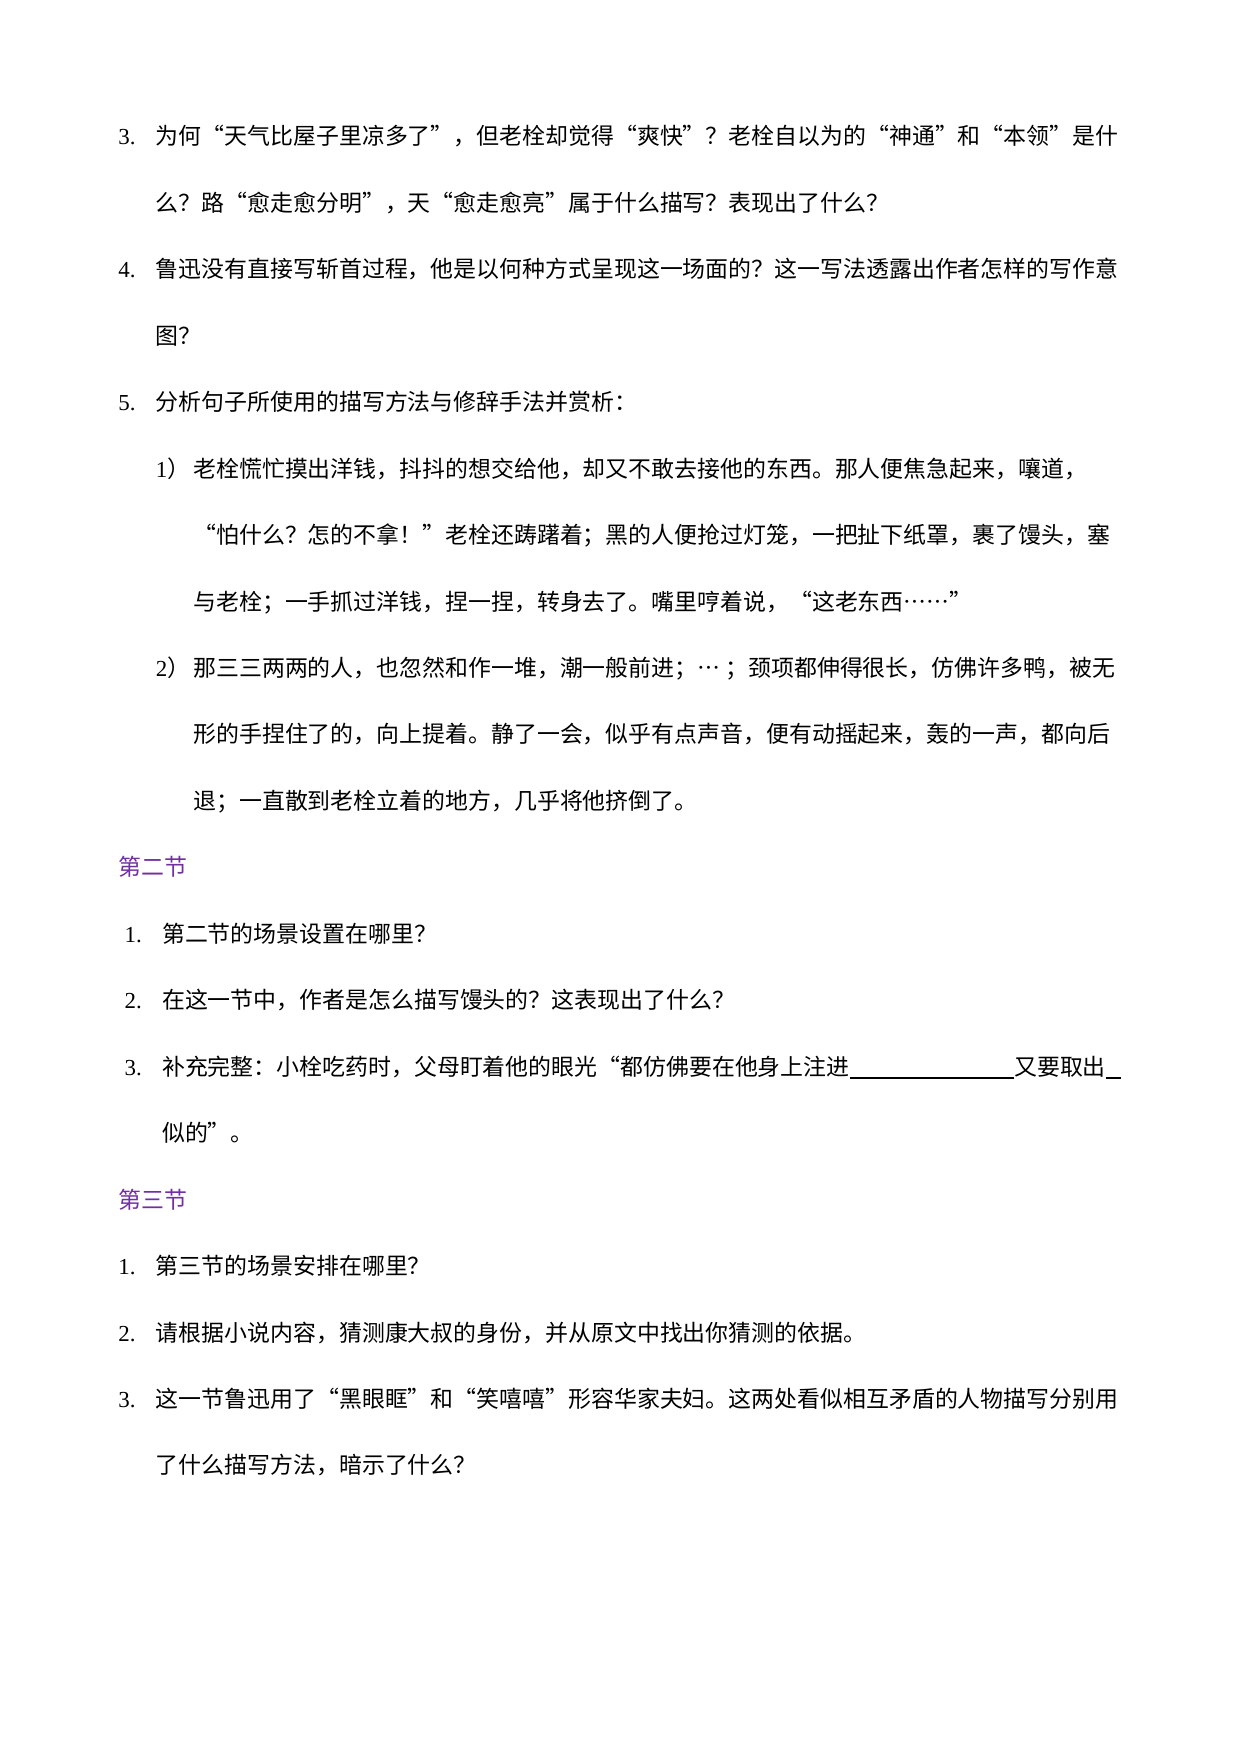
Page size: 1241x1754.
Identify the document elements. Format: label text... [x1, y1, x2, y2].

list 第二节的场景设置在哪里？ [124, 916, 1122, 949]
list 请根据小说内容，猜测康大叔的身份，并从原文中找出你猜测的依据。 [118, 1314, 1122, 1348]
list 这一节鲁迅用了“黑眼眶”和“笑嘻嘻”形容华家夫妇。这两处看似相互矛盾的人物描写分别用了什么描写方法，暗示了什么？ [118, 1381, 1122, 1481]
list 在这一节中，作者是怎么描写馒头的？这表现出了什么？ [124, 982, 1122, 1015]
list 为何“天气比屋子里凉多了”，但老栓却觉得“爽快”？老栓自以为的“神通”和“本领”是什么？路“愈走愈分明”，天“愈走愈亮”属于什么描写？表现出了什么？ [118, 118, 1122, 218]
list 补充完整：小栓吃药时，父母盯着他的眼光“都仿佛要在他身上注进 又要取出 似的”。 [124, 1048, 1122, 1148]
list 第三节的场景安排在哪里？ [118, 1248, 1122, 1281]
list 鲁迅没有直接写斩首过程，他是以何种方式呈现这一场面的？这一写法透露出作者怎样的写作意图？ [118, 251, 1122, 351]
list 分析句子所使用的描写方法与修辞手法并赏析： [118, 384, 1122, 417]
text 第二节 [118, 849, 1122, 882]
list 老栓慌忙摸出洋钱，抖抖的想交给他，却又不敢去接他的东西。那人便焦急起来，嚷道，“怕什么？怎的不拿！”老栓还踌躇着；黑的人便抢过灯笼，一把扯下纸罩，裹了馒头，塞与老栓；一手抓过洋钱，捏一捏，转身去了。嘴里哼着说，“这老东西……” [156, 450, 1122, 617]
text 第三节 [118, 1181, 1122, 1215]
list 那三三两两的人，也忽然和作一堆，潮一般前进；… ；颈项都伸得很长，仿佛许多鸭，被无形的手捏住了的，向上提着。静了一会，似乎有点声音，便有动摇起来，轰的一声，都向后退；一直散到老栓立着的地方，几乎将他挤倒了。 [156, 650, 1122, 816]
